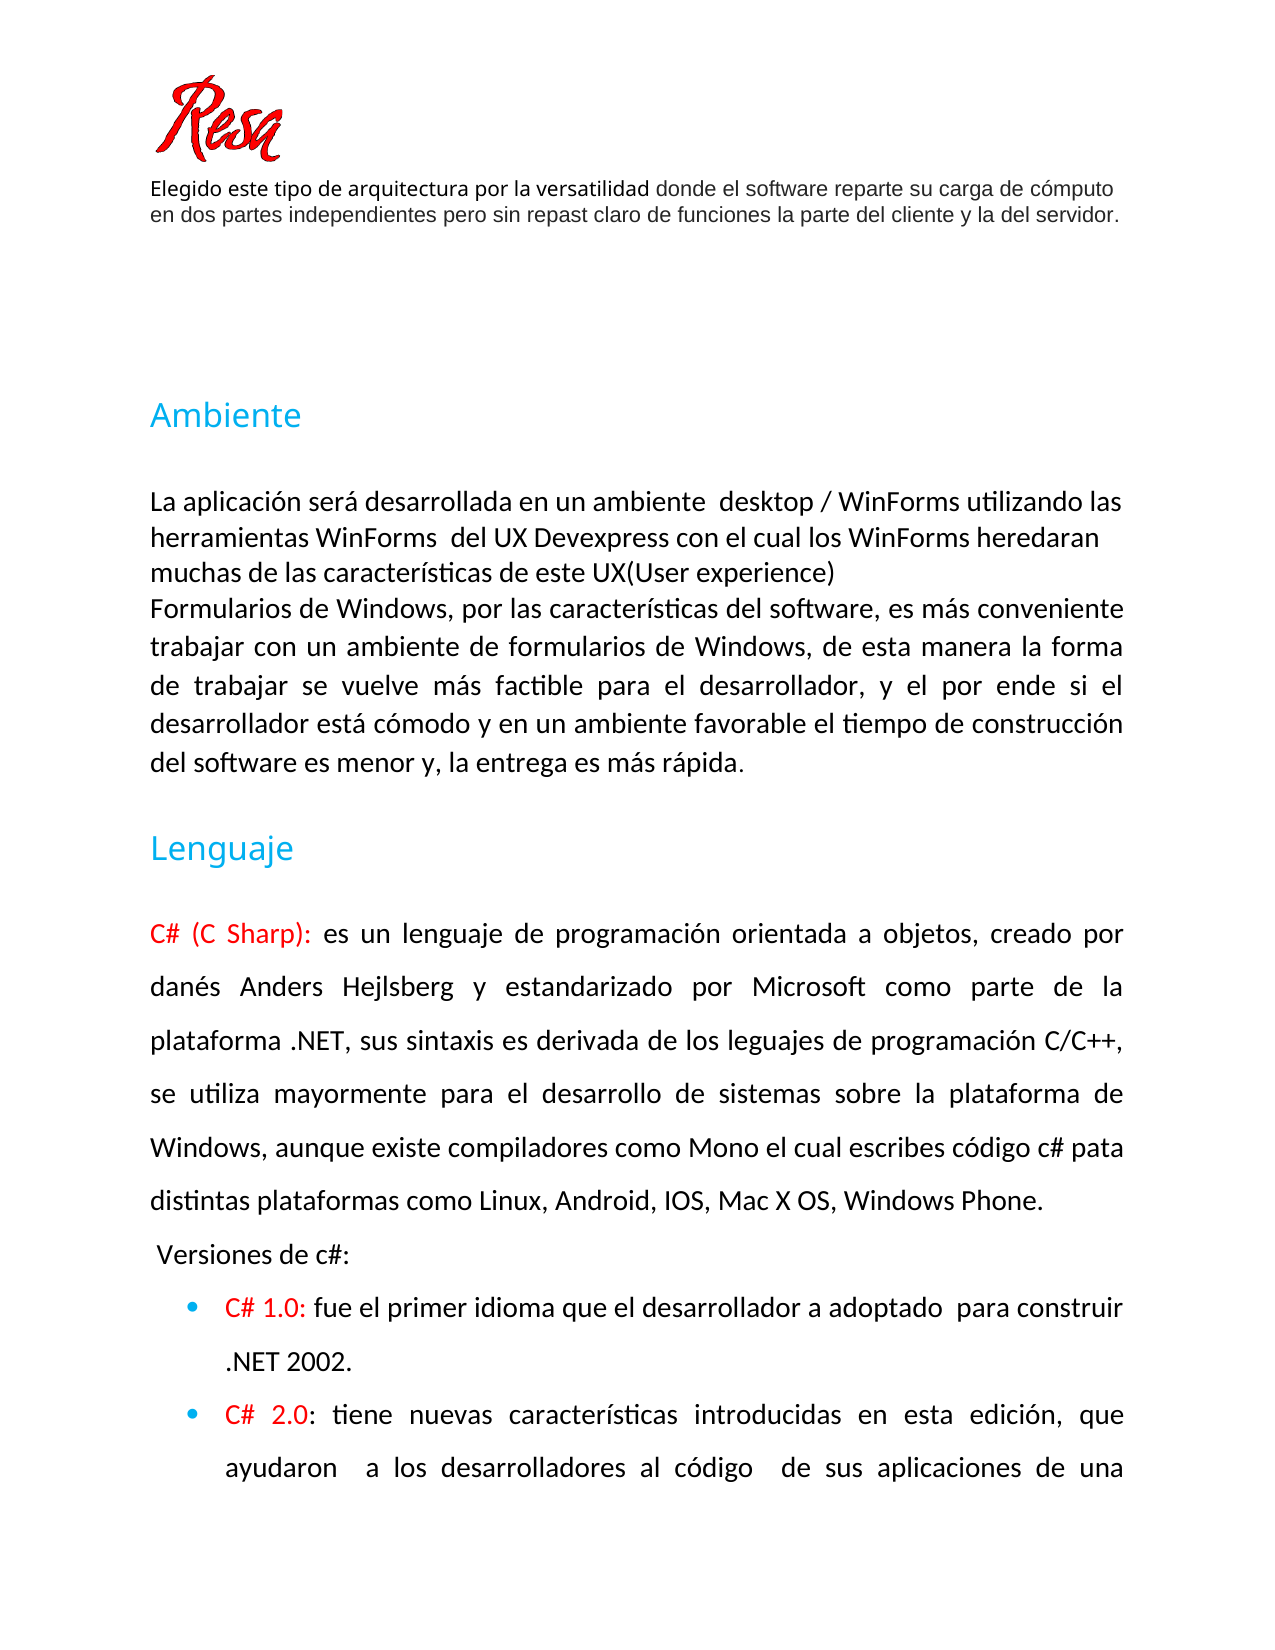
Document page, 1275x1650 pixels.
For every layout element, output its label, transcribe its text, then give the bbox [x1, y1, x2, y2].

text Ambiente [150, 392, 1125, 438]
text C# (C Sharp): es un lenguaje de programación orientada a objetos, creado por danés Anders Hejlsberg y estandarizado por Microsoft como parte de la plataforma .NET, sus sintaxis es derivada de los leguajes de programación C/C++, se utiliza mayormente para el desarrollo de sistemas sobre la plataforma de Windows, aunque existe compiladores como Mono el cual escribes código c# pata distintas plataformas como Linux, Android, IOS, Mac X OS, Windows Phone. [150, 915, 1125, 1218]
text Versiones de c#: [150, 1236, 1125, 1271]
list C# 1.0: fue el primer idioma que el desarrollador a adoptado para construir .NET 2002. [187, 1289, 1125, 1378]
text Lenguaje [150, 824, 1125, 870]
text Elegido este tipo de arquitectura por la versatilidad donde el software reparte su carga de cómputo en dos partes independientes pero sin repast claro de funciones la parte del cliente y la del servidor. [150, 174, 1125, 228]
text La aplicación será desarrollada en un ambiente desktop / WinForms utilizando las herramientas WinForms del UX Devexpress con el cual los WinForms heredaran muchas de las características de este UX(User experience) [150, 483, 1125, 590]
picture [150, 75, 283, 174]
text Formularios de Windows, por las características del software, es más conveniente trabajar con un ambiente de formularios de Windows, de esta manera la forma de trabajar se vuelve más factible para el desarrollador, y el por ende si el desarrollador está cómodo y en un ambiente favorable el tiempo de construcción del software es menor y, la entrega es más rápida. [150, 590, 1125, 779]
